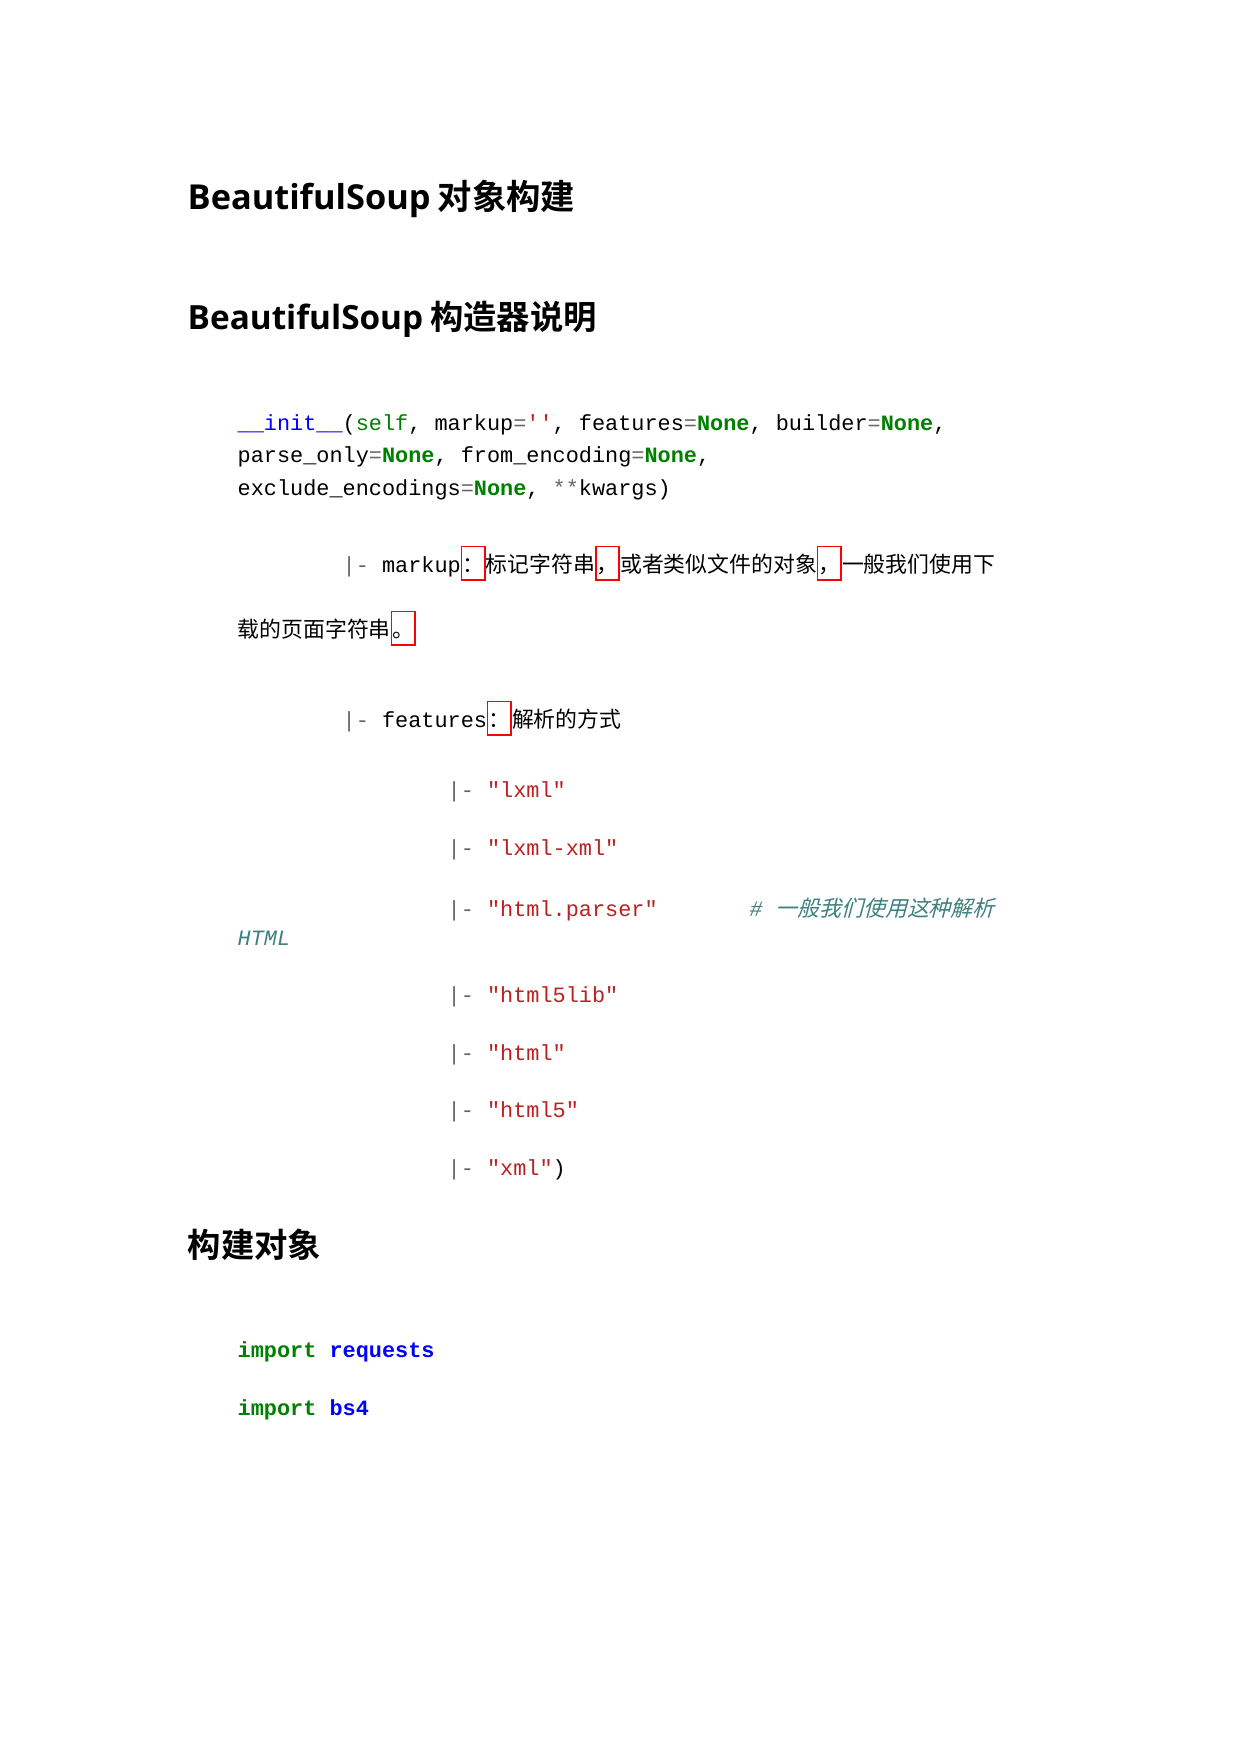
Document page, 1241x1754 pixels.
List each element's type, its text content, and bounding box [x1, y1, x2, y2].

text |- "html.parser" # 一般我们使用这种解析HTML [237, 891, 1003, 956]
text |- "lxml-xml" [237, 833, 1003, 866]
subtitle BeautifulSoup对象构建 [187, 162, 1053, 227]
text |- "xml") [237, 1153, 1003, 1186]
subtitle 构建对象 [187, 1211, 1053, 1276]
text import requests [237, 1336, 1003, 1368]
text import bs4 [237, 1393, 1003, 1426]
text |- "html5" [237, 1096, 1003, 1128]
text |- "html" [237, 1038, 1003, 1071]
text |- "html5lib" [237, 981, 1003, 1013]
subtitle BeautifulSoup构造器说明 [187, 283, 1053, 348]
text |- features：解析的方式 [237, 686, 1003, 751]
text |- markup：标记字符串，或者类似文件的对象，一般我们使用下载的页面字符串。 [237, 531, 1003, 661]
text __init__(self, markup='', features=None, builder=None, parse_only=None, from_encoding=None, exclude_encodings=None, **kwargs) [237, 408, 1003, 506]
text |- "lxml" [237, 776, 1003, 808]
